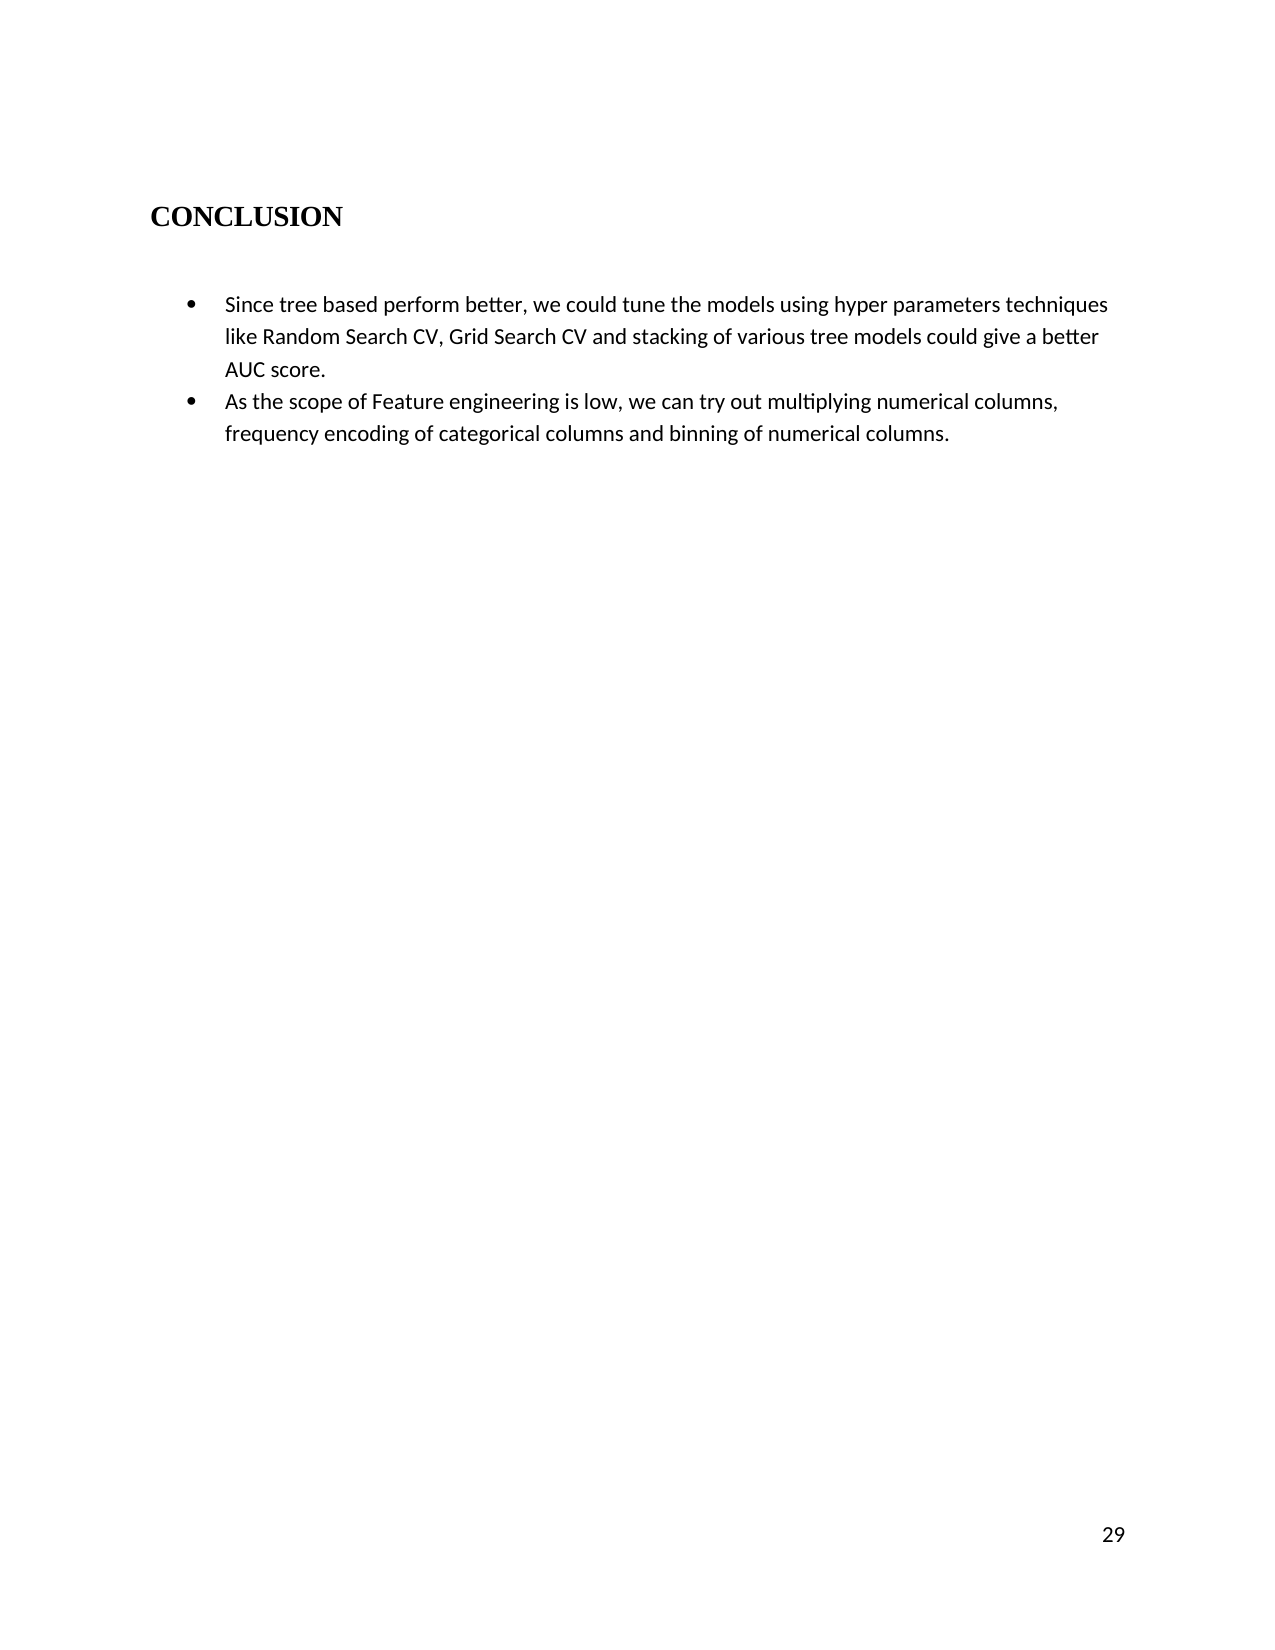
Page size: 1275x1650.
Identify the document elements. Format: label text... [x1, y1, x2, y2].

subtitle CONCLUSION [150, 199, 1125, 232]
list As the scope of Feature engineering is low, we can try out multiplying numerical columns, frequency encoding of categorical columns and binning of numerical columns. [187, 387, 1125, 447]
list Since tree based perform better, we could tune the models using hyper parameters techniques like Random Search CV, Grid Search CV and stacking of various tree models could give a better AUC score. [187, 290, 1125, 383]
